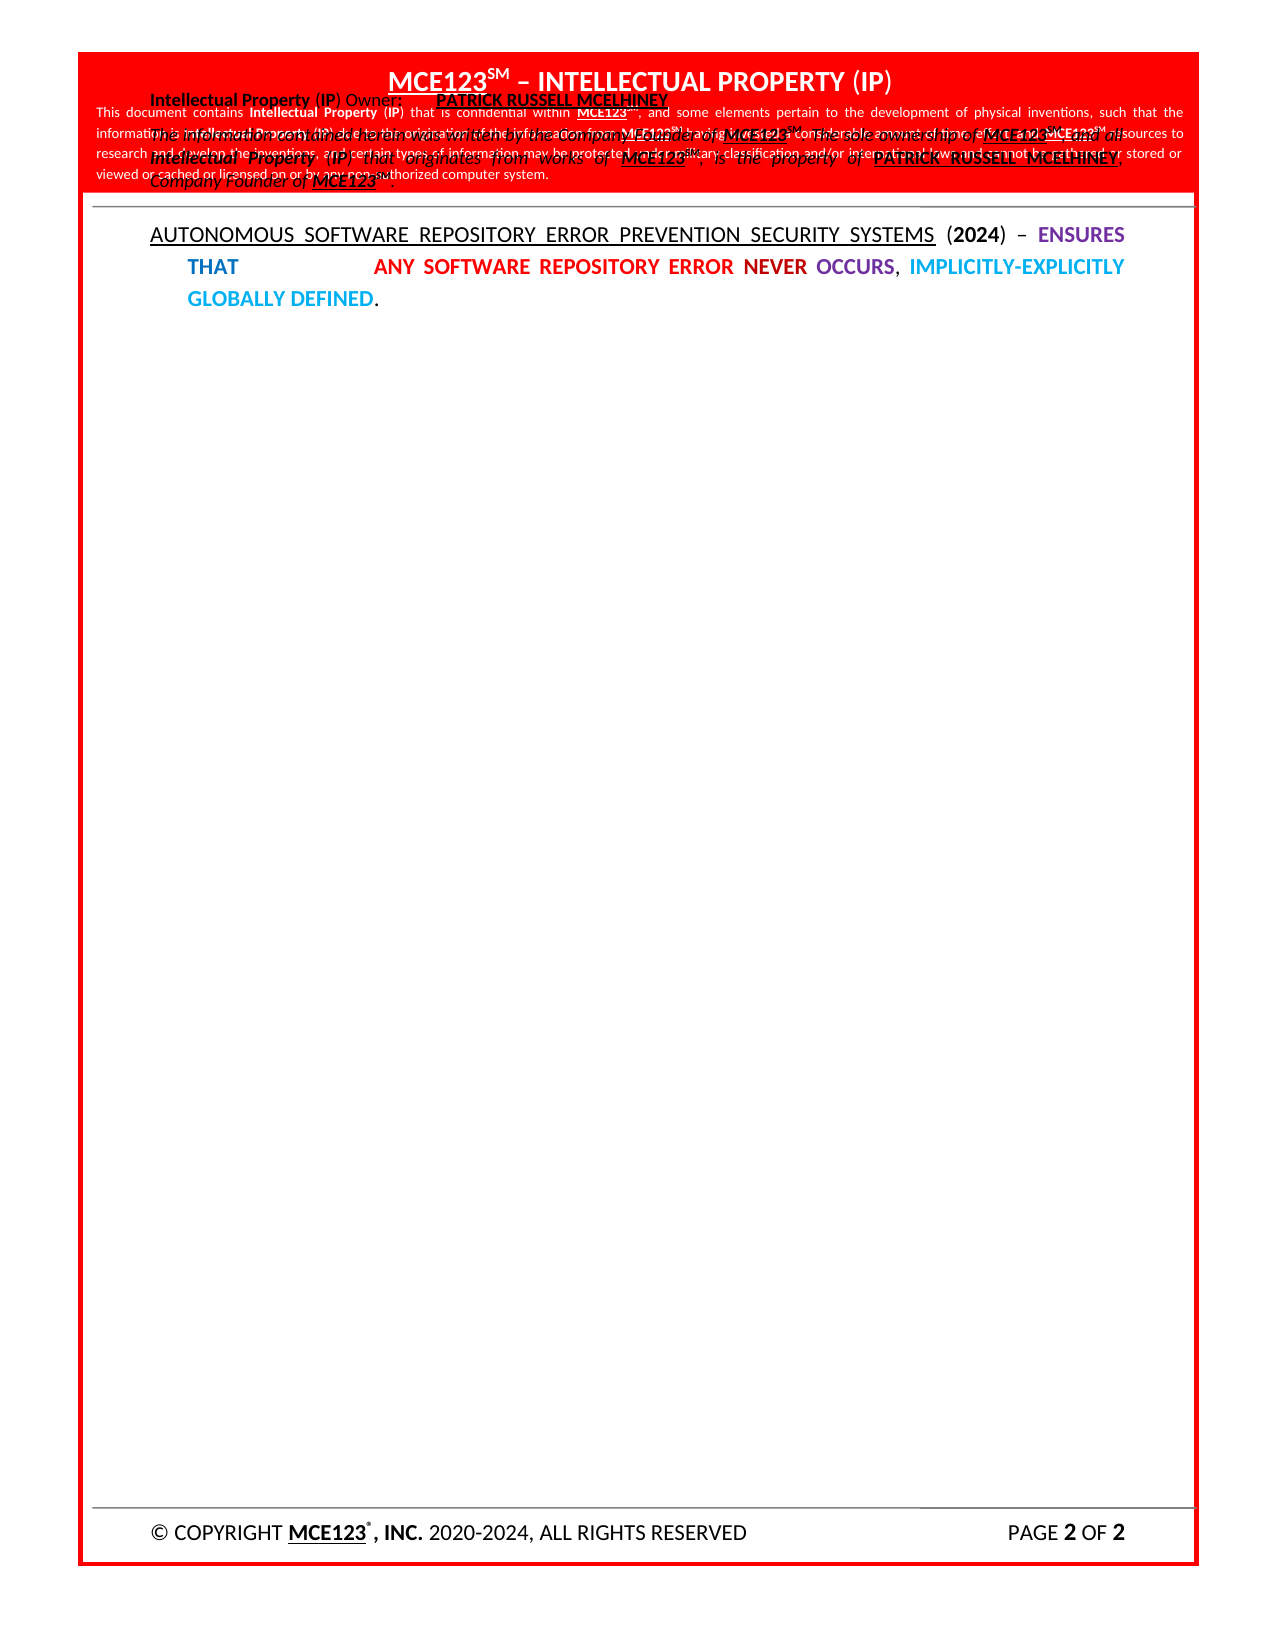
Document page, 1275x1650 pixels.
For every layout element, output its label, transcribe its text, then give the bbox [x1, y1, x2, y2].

text AUTONOMOUS SOFTWARE REPOSITORY ERROR PREVENTION SECURITY SYSTEMS (2024) – ENSURES THAT ANY SOFTWARE REPOSITORY ERROR NEVER OCCURS, IMPLICITLY-EXPLICITLY GLOBALLY DEFINED. [150, 220, 1125, 312]
